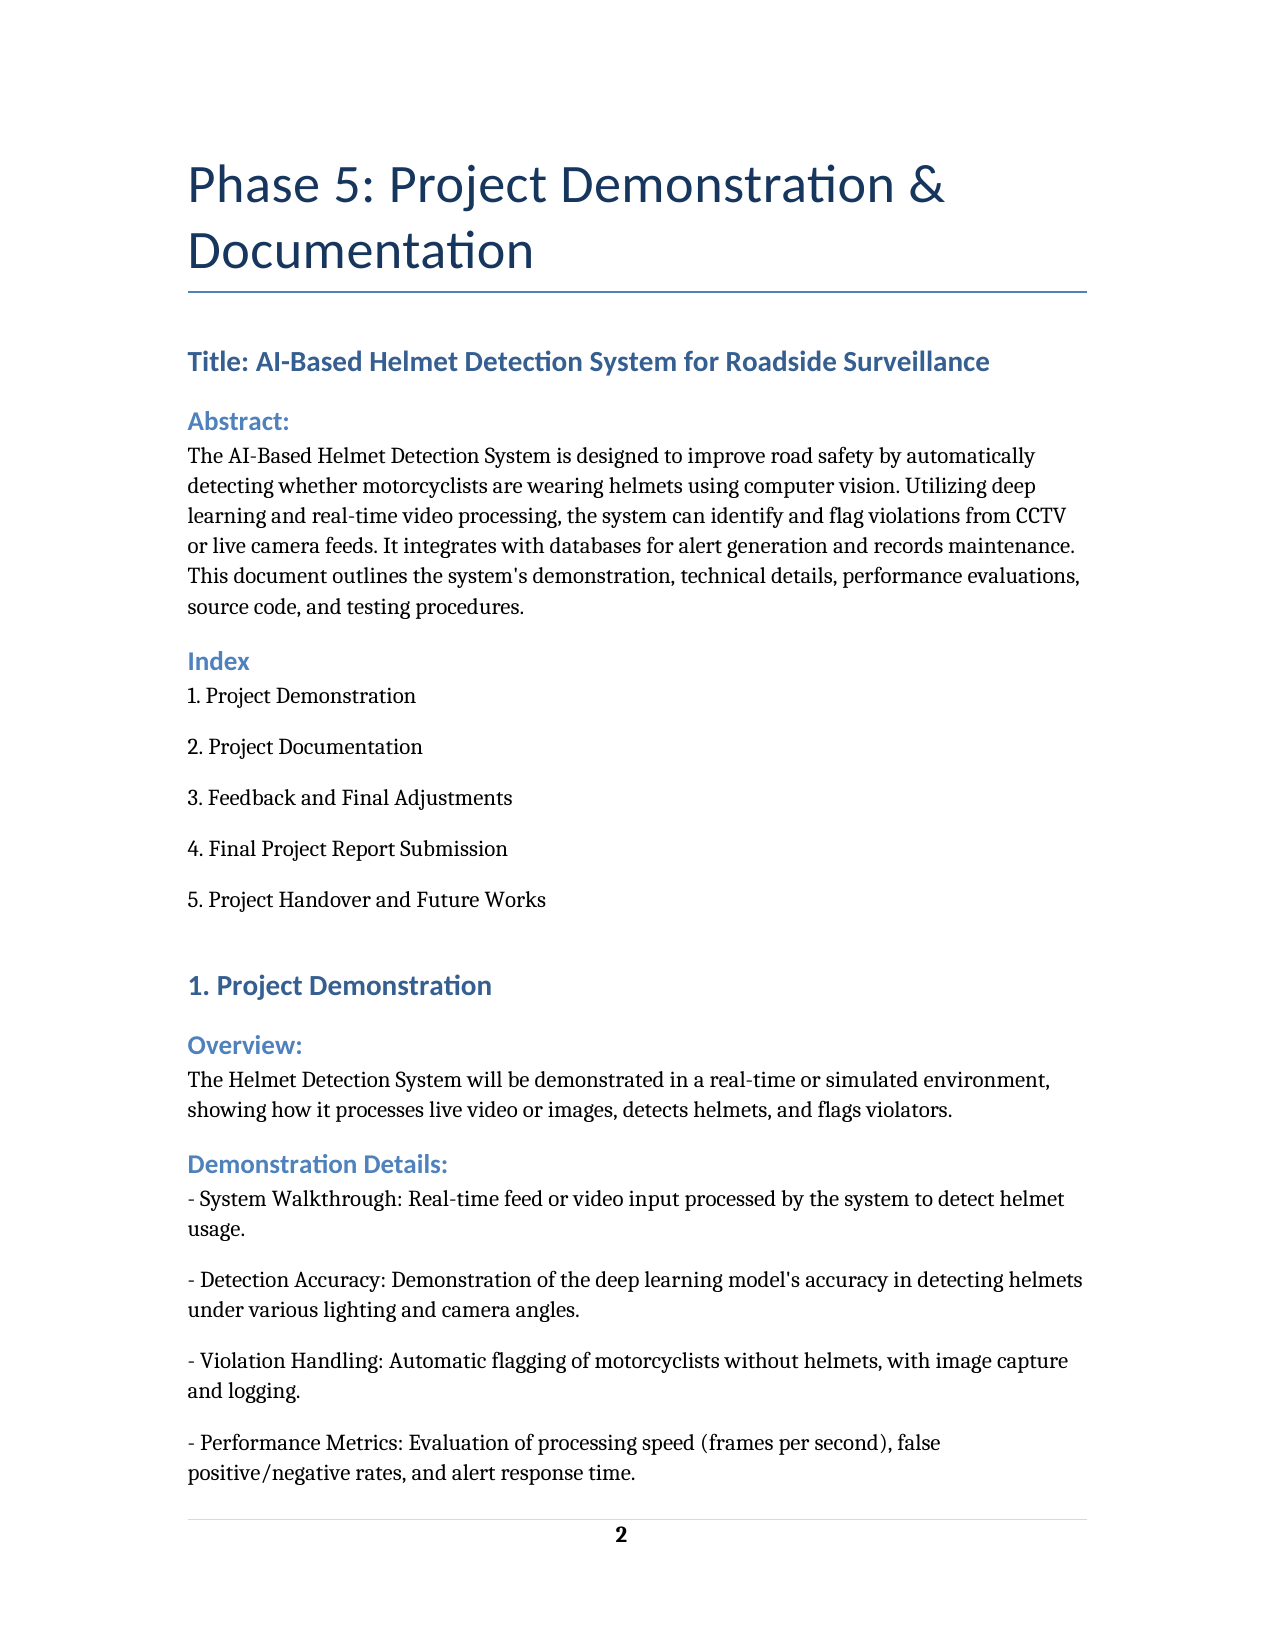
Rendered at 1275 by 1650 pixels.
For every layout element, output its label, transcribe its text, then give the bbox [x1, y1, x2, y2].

text 2. Project Documentation [187, 733, 1087, 760]
text - System Walkthrough: Real-time feed or video input processed by the system to detect helmet usage. [187, 1186, 1087, 1242]
text 4. Final Project Report Submission [187, 836, 1087, 862]
subtitle Title: AI-Based Helmet Detection System for Roadside Surveillance [187, 343, 1087, 378]
title Phase 5: Project Demonstration & Documentation [187, 150, 1087, 293]
text The AI-Based Helmet Detection System is designed to improve road safety by automatically detecting whether motorcyclists are wearing helmets using computer vision. Utilizing deep learning and real-time video processing, the system can identify and flag violations from CCTV or live camera feeds. It integrates with databases for alert generation and records maintenance. This document outlines the system's demonstration, technical details, performance evaluations, source code, and testing procedures. [187, 442, 1087, 620]
text - Violation Handling: Automatic flagging of motorcyclists without helmets, with image capture and logging. [187, 1348, 1087, 1405]
text - Detection Accuracy: Demonstration of the deep learning model's accuracy in detecting helmets under various lighting and camera angles. [187, 1267, 1087, 1323]
text 1. Project Demonstration [187, 682, 1087, 709]
subtitle Demonstration Details: [187, 1148, 1087, 1181]
text - Performance Metrics: Evaluation of processing speed (frames per second), false positive/negative rates, and alert response time. [187, 1429, 1087, 1486]
text 3. Feedback and Final Adjustments [187, 784, 1087, 811]
subtitle 1. Project Demonstration [187, 967, 1087, 1002]
subtitle Overview: [187, 1028, 1087, 1062]
text 5. Project Handover and Future Works [187, 887, 1087, 913]
subtitle Abstract: [187, 404, 1087, 437]
text The Helmet Detection System will be demonstrated in a real-time or simulated environment, showing how it processes live video or images, detects helmets, and flags violators. [187, 1066, 1087, 1123]
subtitle Index [187, 644, 1087, 677]
